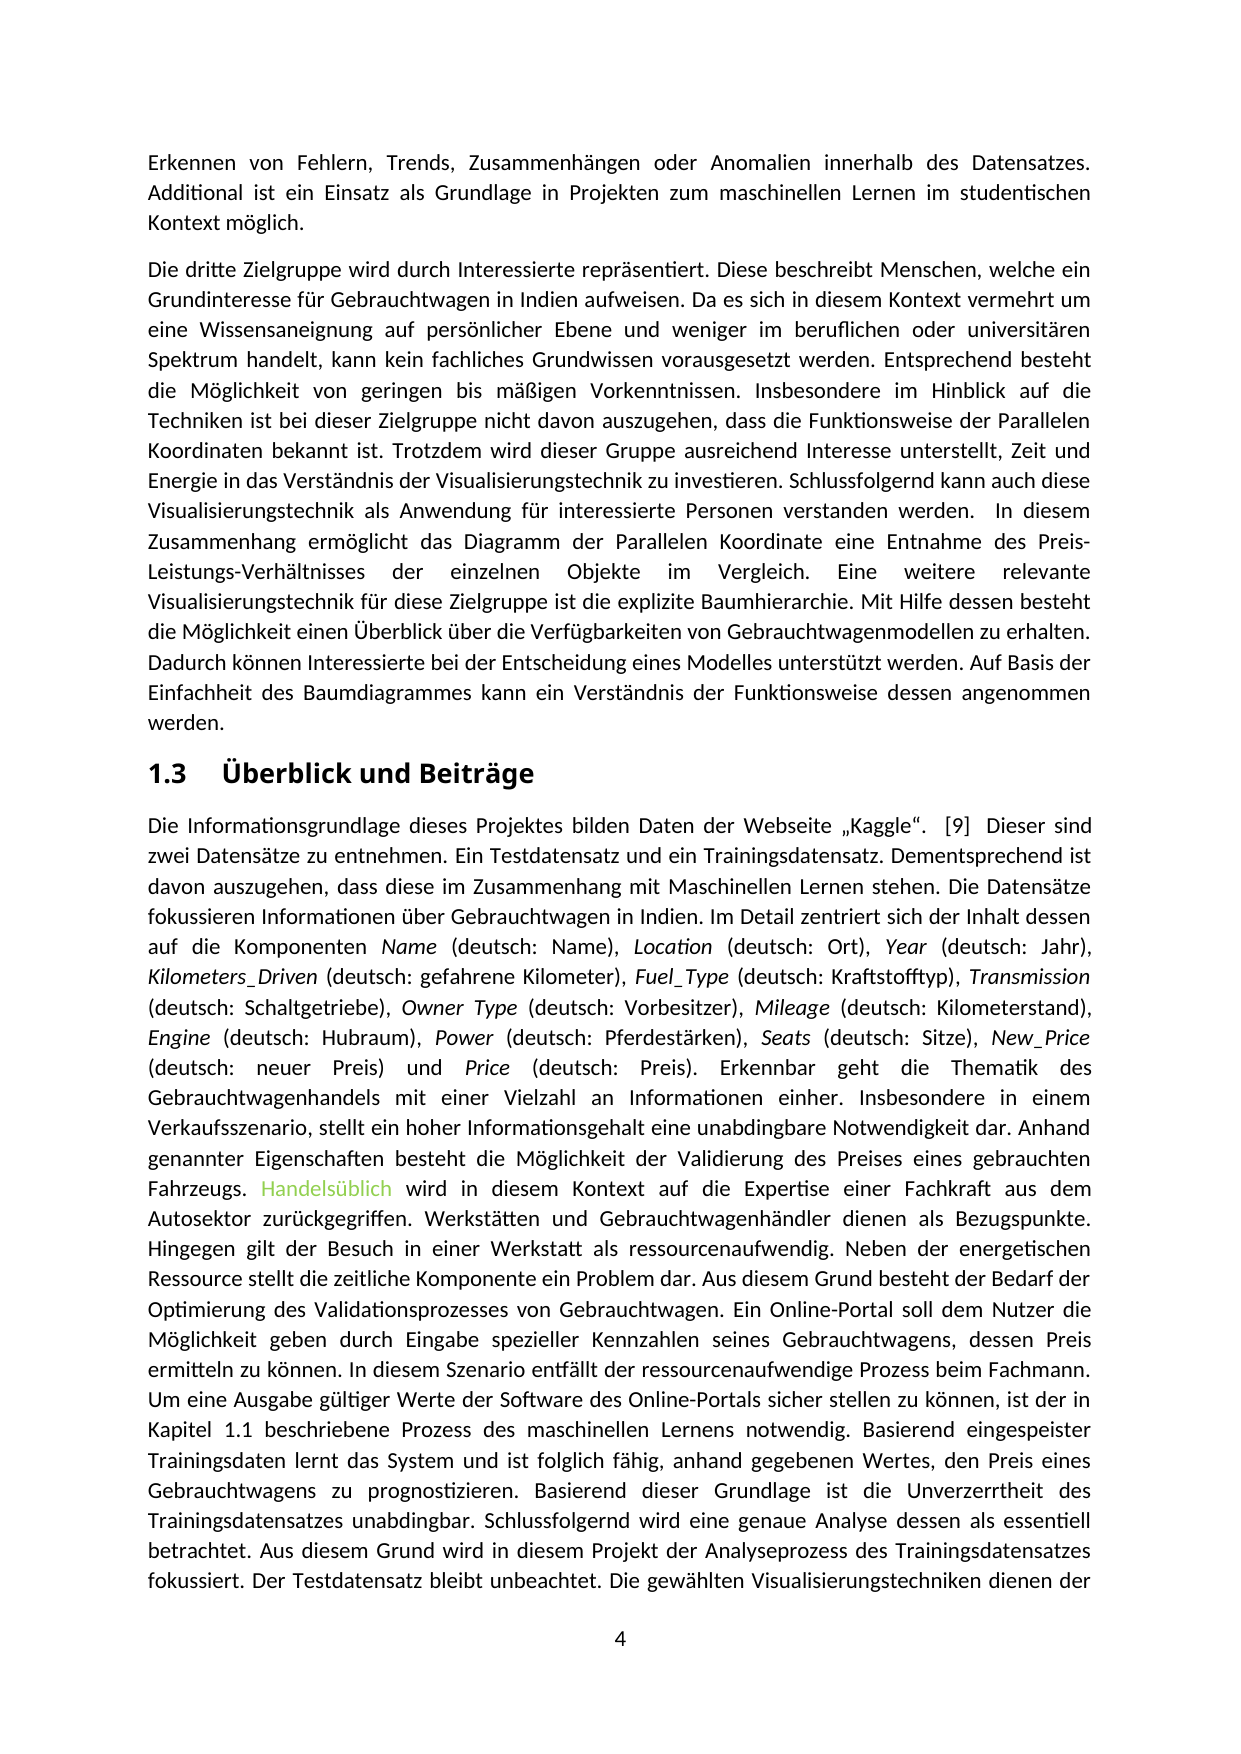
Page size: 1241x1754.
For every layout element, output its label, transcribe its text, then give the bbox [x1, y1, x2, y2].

text Die dritte Zielgruppe wird durch Interessierte repräsentiert. Diese beschreibt Menschen, welche ein Grundinteresse für Gebrauchtwagen in Indien aufweisen. Da es sich in diesem Kontext vermehrt um eine Wissensaneignung auf persönlicher Ebene und weniger im beruflichen oder universitären Spektrum handelt, kann kein fachliches Grundwissen vorausgesetzt werden. Entsprechend besteht die Möglichkeit von geringen bis mäßigen Vorkenntnissen. Insbesondere im Hinblick auf die Techniken ist bei dieser Zielgruppe nicht davon auszugehen, dass die Funktionsweise der Parallelen Koordinaten bekannt ist. Trotzdem wird dieser Gruppe ausreichend Interesse unterstellt, Zeit und Energie in das Verständnis der Visualisierungstechnik zu investieren. Schlussfolgernd kann auch diese Visualisierungstechnik als Anwendung für interessierte Personen verstanden werden. In diesem Zusammenhang ermöglicht das Diagramm der Parallelen Koordinate eine Entnahme des Preis-Leistungs-Verhältnisses der einzelnen Objekte im Vergleich. Eine weitere relevante Visualisierungstechnik für diese Zielgruppe ist die explizite Baumhierarchie. Mit Hilfe dessen besteht die Möglichkeit einen Überblick über die Verfügbarkeiten von Gebrauchtwagenmodellen zu erhalten. Dadurch können Interessierte bei der Entscheidung eines Modelles unterstützt werden. Auf Basis der Einfachheit des Baumdiagrammes kann ein Verständnis der Funktionsweise dessen angenommen werden. [148, 255, 1093, 736]
subtitle Überblick und Beiträge [148, 755, 1093, 792]
